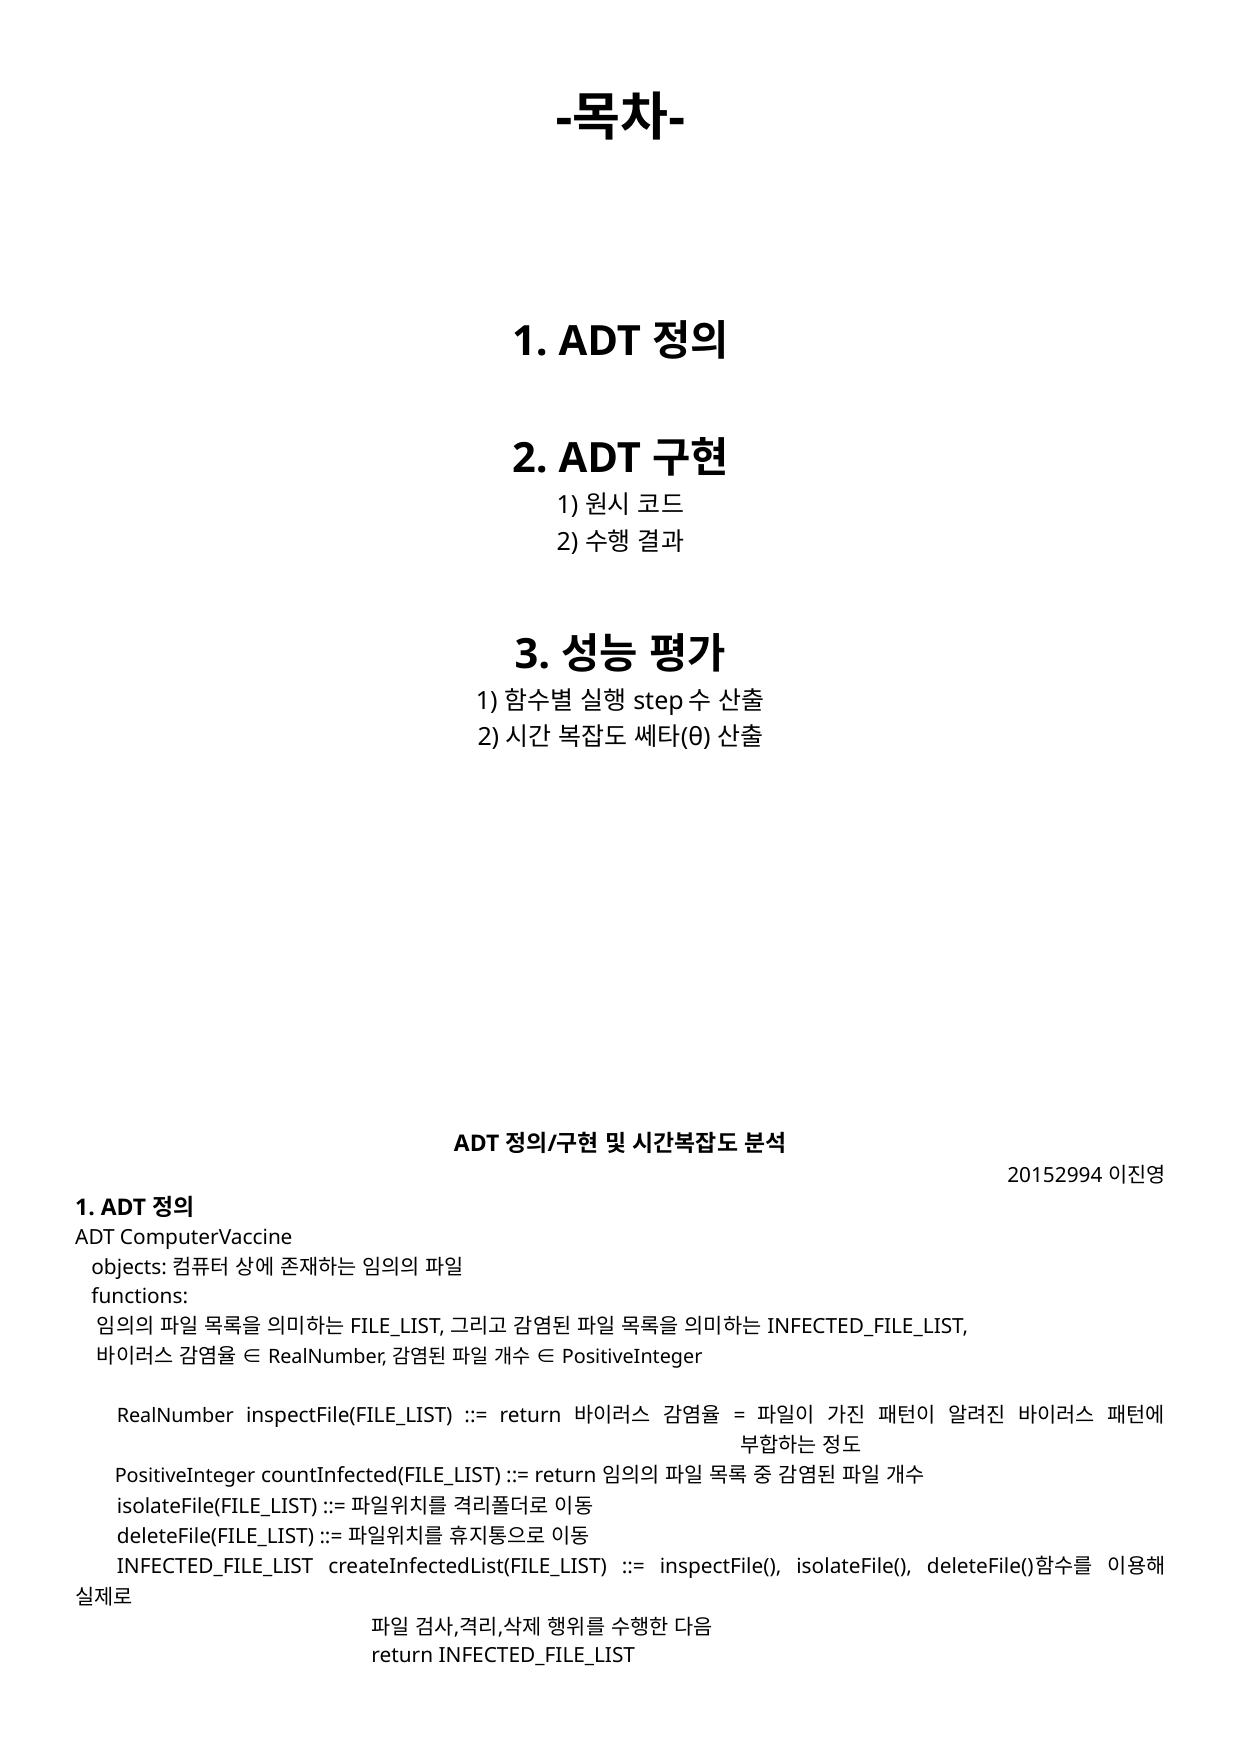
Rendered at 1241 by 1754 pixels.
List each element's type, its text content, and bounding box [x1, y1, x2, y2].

text 1. ADT 정의 [75, 307, 1165, 367]
text 2) 시간 복잡도 쎄타(θ) 산출 [75, 717, 1165, 753]
text 1) 함수별 실행 step수 산출 [75, 680, 1165, 717]
text 1. ADT 정의 [75, 1189, 1165, 1222]
text 3. 성능 평가 [75, 620, 1165, 680]
text 1) 원시 코드 [75, 485, 1165, 521]
text 바이러스 감염율 ∈ RealNumber, 감염된 파일 개수 ∈ PositiveInteger [75, 1339, 1165, 1370]
text 파일 검사,격리,삭제 행위를 수행한 다음 [75, 1610, 1165, 1640]
text ADT 정의/구현 및 시간복잡도 분석 [75, 1125, 1165, 1158]
text functions: [75, 1281, 1165, 1309]
text objects: 컴퓨터 상에 존재하는 임의의 파일 [75, 1250, 1165, 1281]
text INFECTED_FILE_LIST createInfectedList(FILE_LIST) ::= inspectFile(), isolateFile(), deleteFile()함수를 이용해 실제로 [75, 1549, 1165, 1610]
text isolateFile(FILE_LIST) ::= 파일위치를 격리폴더로 이동 [75, 1489, 1165, 1519]
text RealNumber inspectFile(FILE_LIST) ::= return 바이러스 감염율 = 파일이 가진 패턴이 알려진 바이러스 패턴에 부합하는 정도 [117, 1398, 1165, 1459]
text -목차- [75, 75, 1165, 151]
text 임의의 파일 목록을 의미하는 FILE_LIST, 그리고 감염된 파일 목록을 의미하는 INFECTED_FILE_LIST, [75, 1309, 1165, 1339]
text 20152994 이진영 [75, 1158, 1165, 1189]
text return INFECTED_FILE_LIST [75, 1640, 1165, 1669]
text ADT ComputerVaccine [75, 1222, 1165, 1250]
text 2. ADT 구현 [75, 424, 1165, 485]
text PositiveInteger countInfected(FILE_LIST) ::= return 임의의 파일 목록 중 감염된 파일 개수 [75, 1459, 1165, 1489]
text 2) 수행 결과 [75, 521, 1165, 557]
text deleteFile(FILE_LIST) ::= 파일위치를 휴지통으로 이동 [75, 1519, 1165, 1549]
